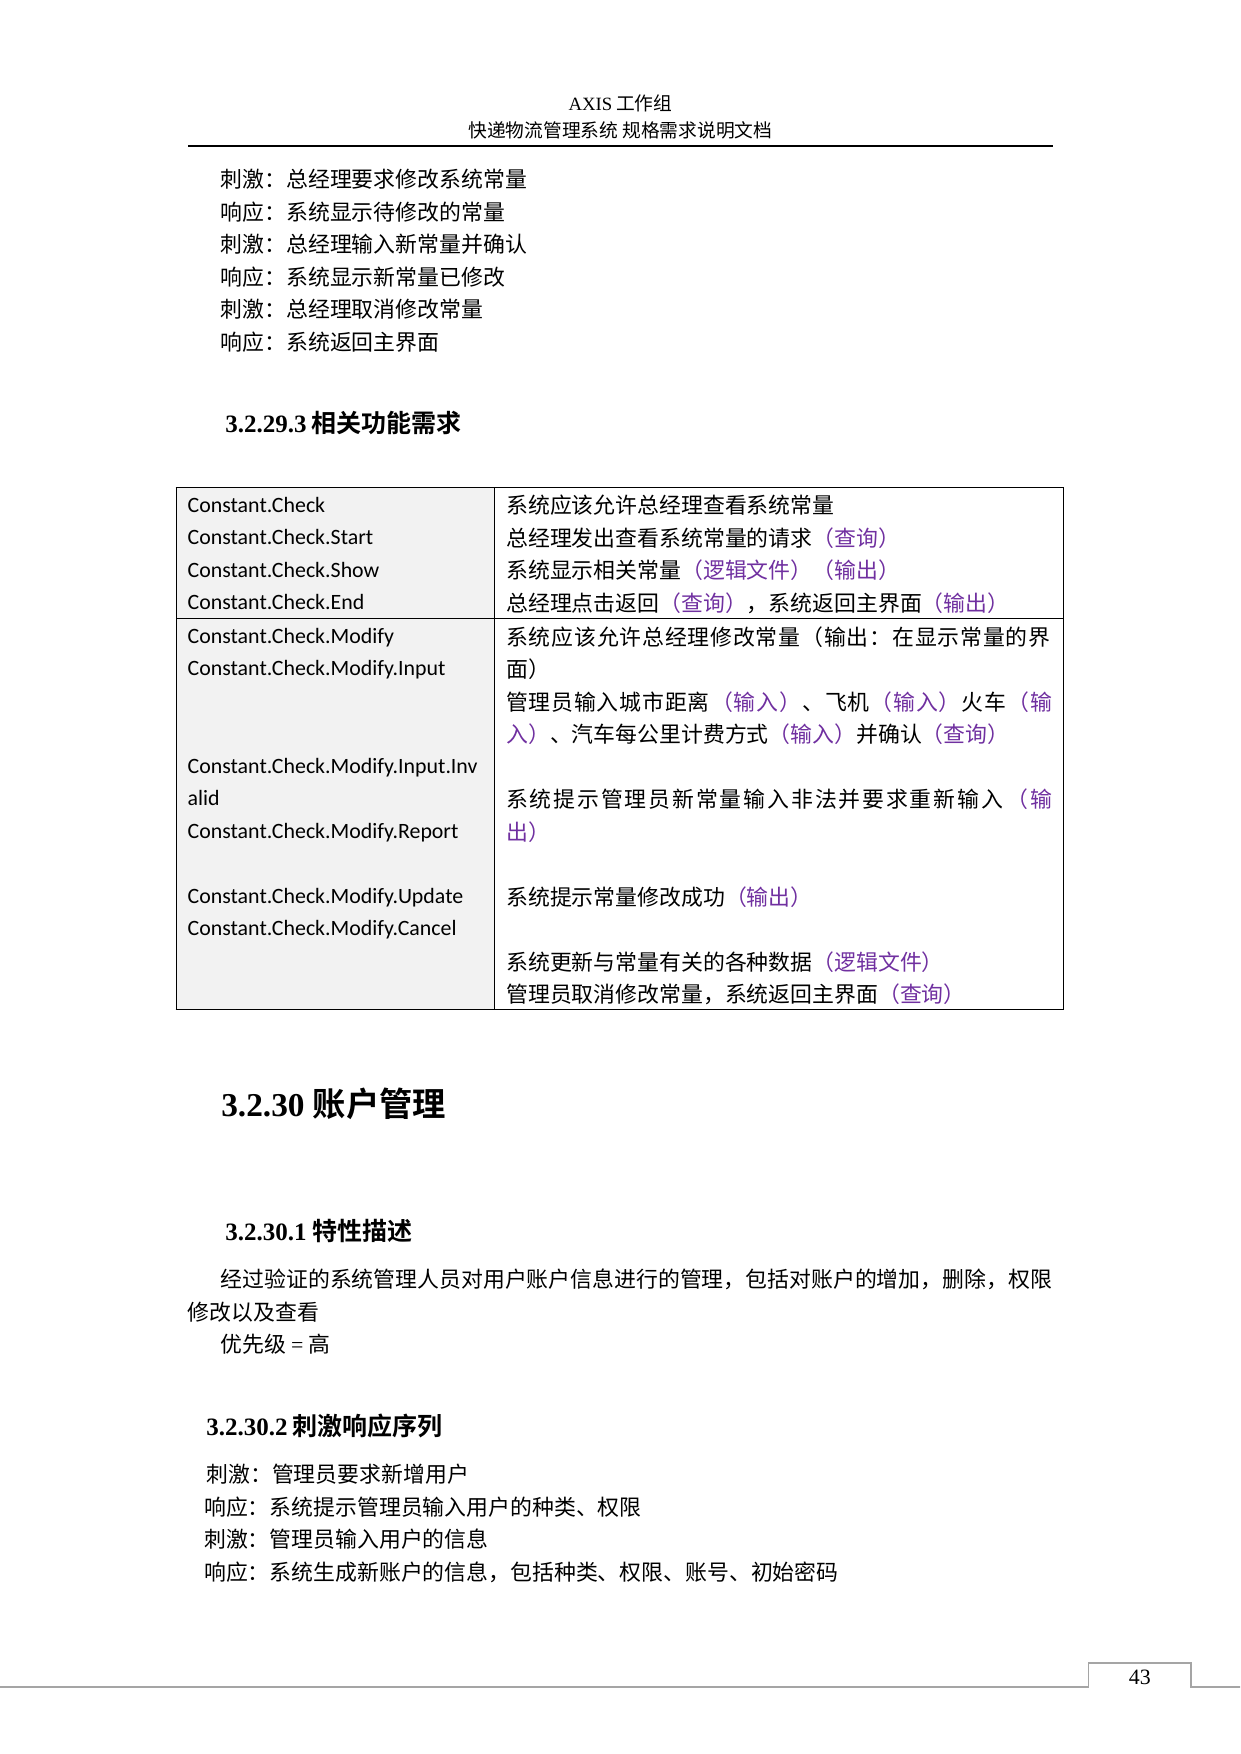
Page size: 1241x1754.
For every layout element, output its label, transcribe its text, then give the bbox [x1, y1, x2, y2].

text 响应：系统显示待修改的常量 [187, 194, 1053, 227]
table_cell Constant.Check.Modify Constant.Check.Modify.Input Constant.Check.Modify.Input.Invalid Constant.Check.Modify.Report Constant.Check.Modify.Update Constant.Check.Modify.Cancel [177, 619, 494, 1009]
text 优先级 = 高 [187, 1327, 1053, 1359]
text 经过验证的系统管理人员对用户账户信息进行的管理，包括对账户的增加，删除，权限修改以及查看 [187, 1262, 1053, 1327]
text 刺激：管理员输入用户的信息 [187, 1522, 1053, 1554]
subtitle 3.2.30 账户管理 [187, 1070, 1053, 1135]
table_header 系统应该允许总经理查看系统常量 总经理发出查看系统常量的请求（查询） 系统显示相关常量（逻辑文件）（输出） 总经理点击返回（查询），系统返回主界面（输出） [495, 488, 1063, 618]
text 3.2.30.1 特性描述 [187, 1197, 1053, 1262]
text 3.2.29.3相关功能需求 [187, 389, 1053, 454]
text 刺激：总经理要求修改系统常量 [187, 162, 1053, 194]
text 刺激：管理员要求新增用户 [187, 1457, 1053, 1489]
table_cell 系统应该允许总经理修改常量（输出：在显示常量的界面） 管理员输入城市距离（输入）、飞机（输入）火车（输入）、汽车每公里计费方式（输入）并确认（查询） 系统提示管理员新常量输入非法并要求重新输入（输出） 系统提示常量修改成功（输出） 系统更新与常量有关的各种数据（逻辑文件） 管理员取消修改常量，系统返回主界面（查询） [495, 619, 1063, 1009]
text 响应：系统显示新常量已修改 [187, 259, 1053, 292]
text 响应：系统提示管理员输入用户的种类、权限 [187, 1489, 1053, 1522]
text 响应：系统生成新账户的信息，包括种类、权限、账号、初始密码 [187, 1554, 1053, 1587]
text 3.2.30.2刺激响应序列 [187, 1392, 1053, 1457]
text 刺激：总经理输入新常量并确认 [187, 227, 1053, 259]
text 刺激：总经理取消修改常量 [187, 292, 1053, 324]
table_header Constant.Check Constant.Check.Start Constant.Check.Show Constant.Check.End [177, 488, 494, 618]
text 响应：系统返回主界面 [187, 324, 1053, 357]
